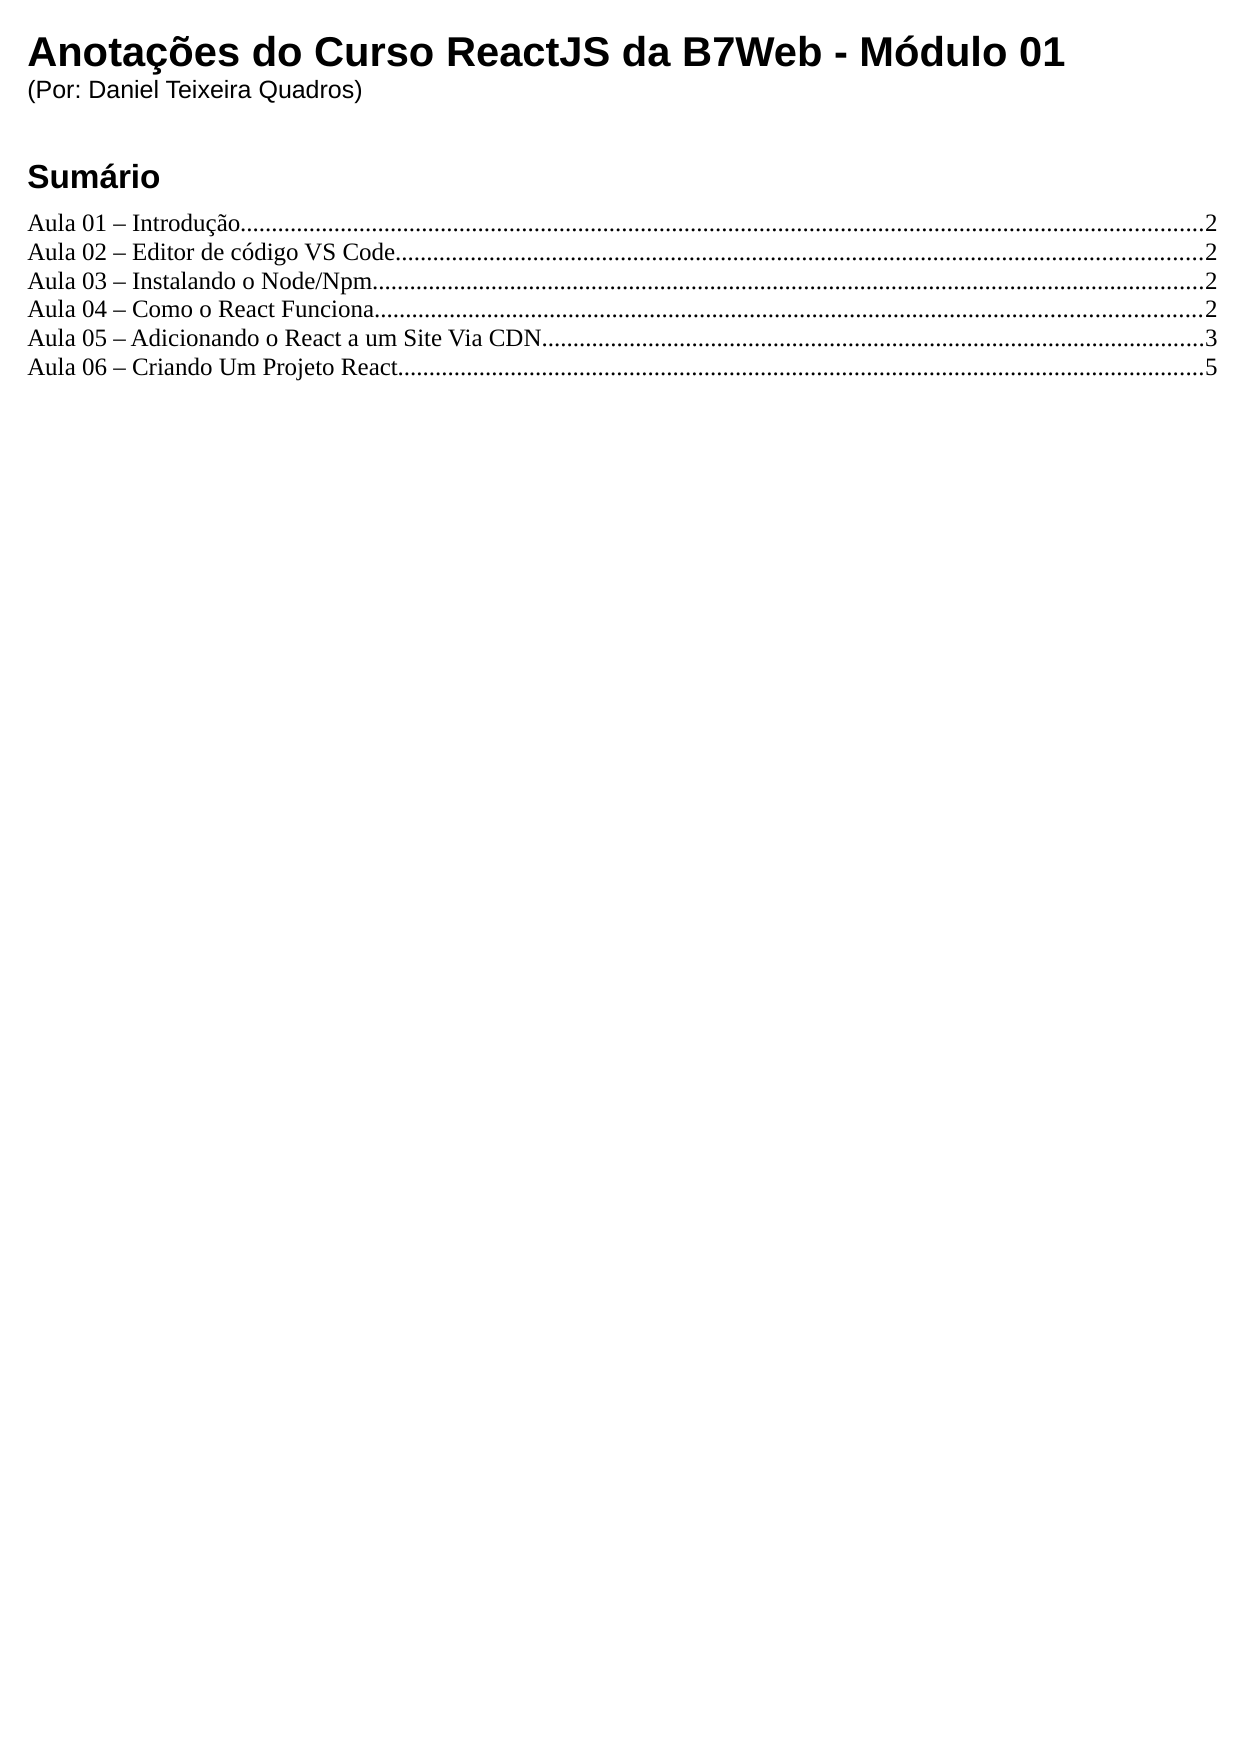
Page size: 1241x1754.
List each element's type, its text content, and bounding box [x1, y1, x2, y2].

text Anotações do Curso ReactJS da B7Web - Módulo 01 [27, 27, 1217, 75]
text (Por: Daniel Teixeira Quadros) [27, 75, 1217, 104]
